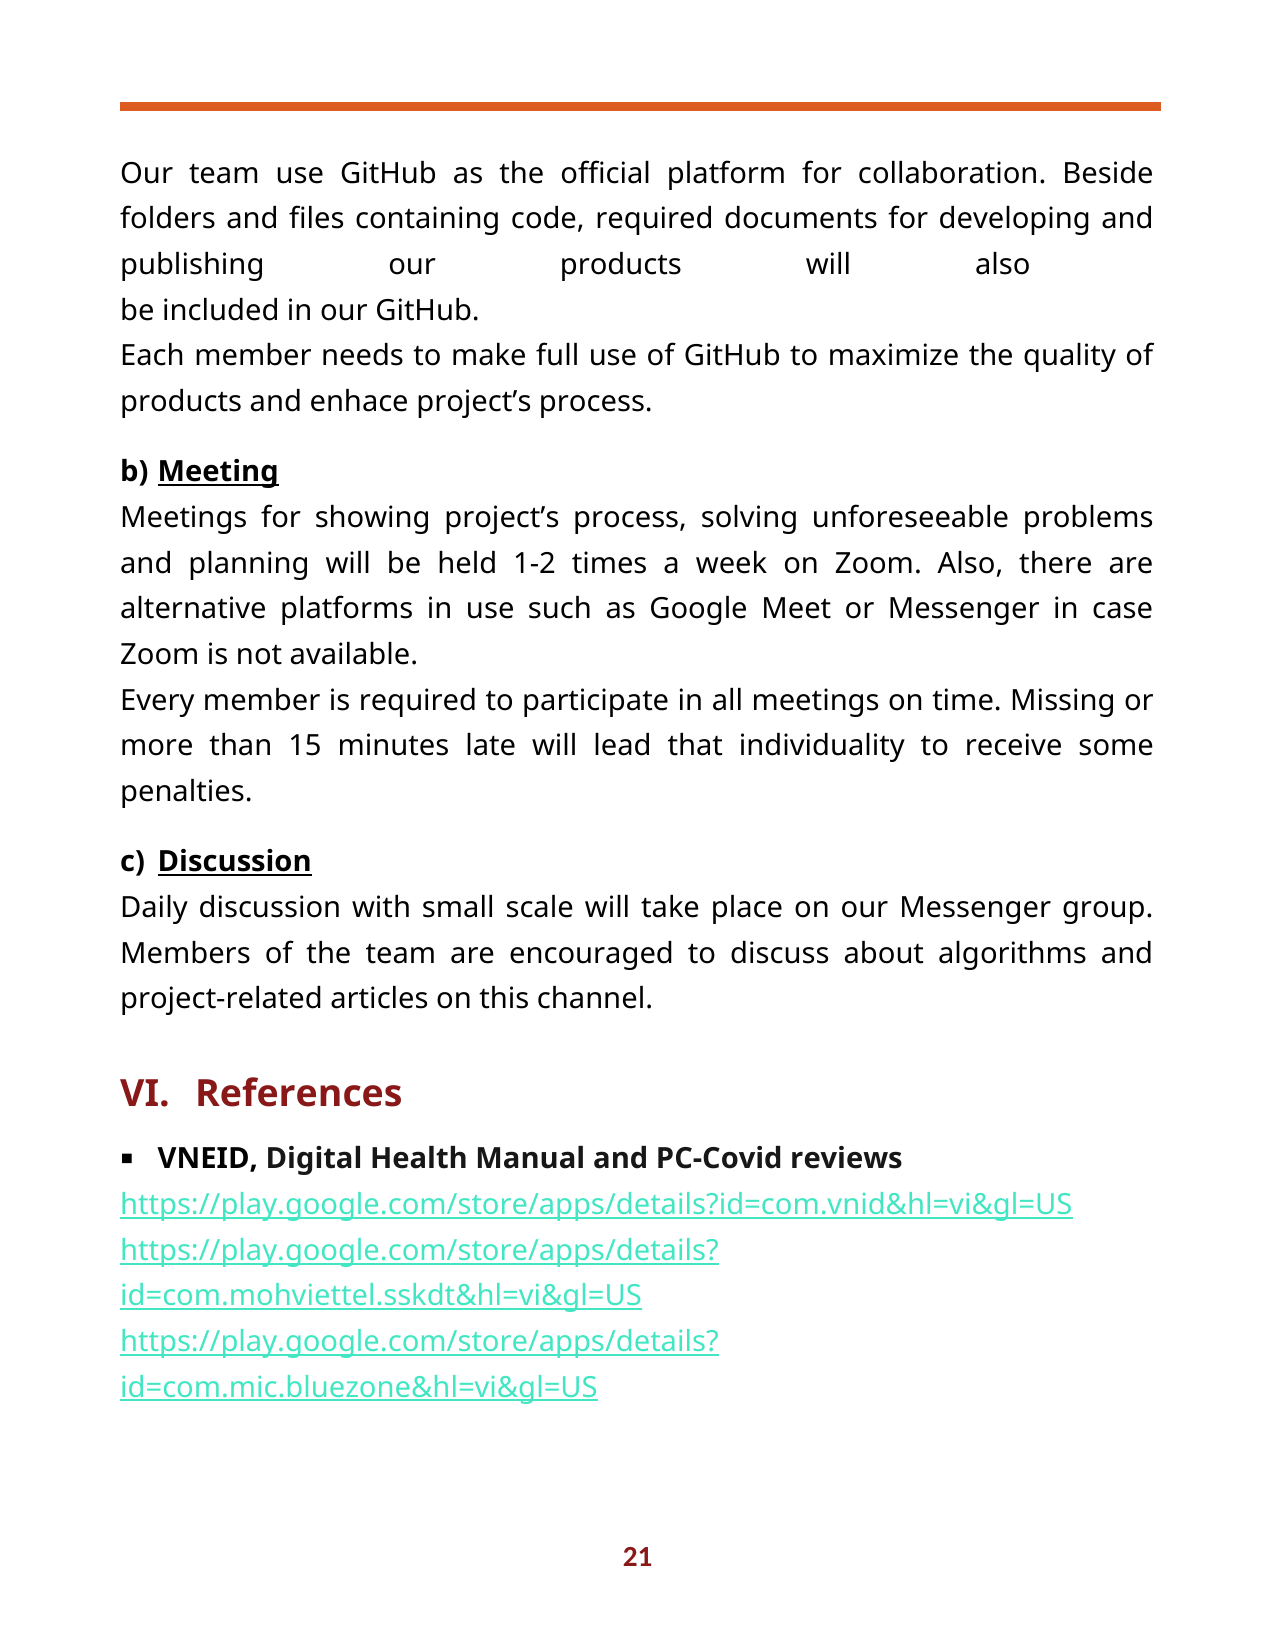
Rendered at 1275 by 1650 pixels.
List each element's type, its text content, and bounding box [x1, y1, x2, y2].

text https://play.google.com/store/apps/details?id=com.mic.bluezone&hl=vi&gl=US [120, 1320, 1155, 1406]
text Daily discussion with small scale will take place on our Messenger group. Members of the team are encouraged to discuss about algorithms and project-related articles on this channel. [120, 886, 1155, 1017]
list VNEID, Digital Health Manual and PC-Covid reviews [120, 1138, 1155, 1177]
text Every member is required to participate in all meetings on time. Missing or more than 15 minutes late will lead that individuality to receive some penalties. [120, 679, 1155, 810]
list Meeting [120, 451, 1155, 490]
text Each member needs to make full use of GitHub to maximize the quality of products and enhace project’s process. [120, 334, 1155, 420]
text Our team use GitHub as the official platform for collaboration. Beside folders and files containing code, required documents for developing and publishing our products will also be included in our GitHub. [120, 152, 1155, 328]
text https://play.google.com/store/apps/details?id=com.mohviettel.sskdt&hl=vi&gl=US [120, 1229, 1155, 1314]
text Meetings for showing project’s process, solving unforeseeable problems and planning will be held 1-2 times a week on Zoom. Also, there are alternative platforms in use such as Google Meet or Messenger in case Zoom is not available. [120, 496, 1155, 673]
list Discussion [120, 841, 1155, 880]
list References [120, 1066, 1155, 1117]
text https://play.google.com/store/apps/details?id=com.vnid&hl=vi&gl=US [120, 1183, 1155, 1223]
